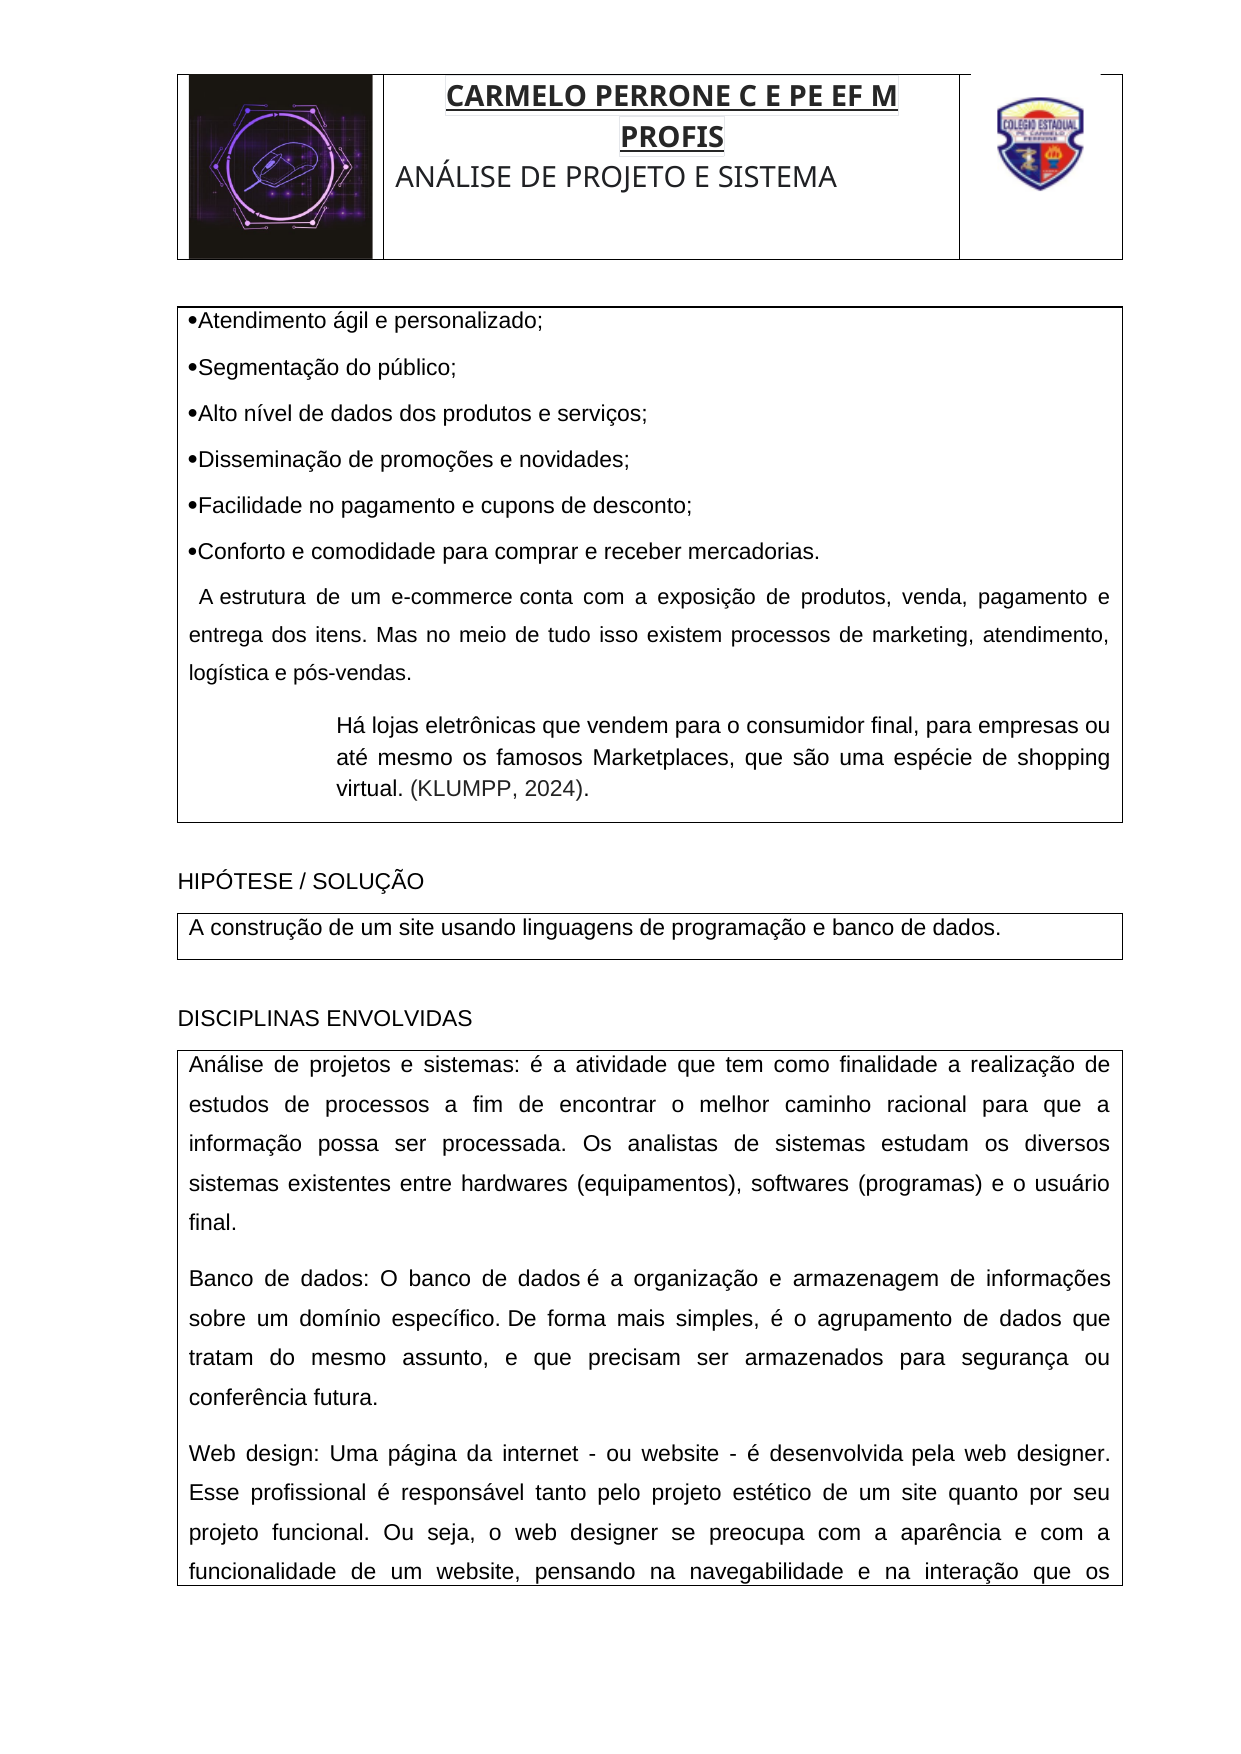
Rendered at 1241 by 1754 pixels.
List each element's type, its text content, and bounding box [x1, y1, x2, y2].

picture [971, 74, 1101, 199]
table_header A construção de um site usando linguagens de programação e banco de dados. [178, 914, 1122, 959]
text DISCIPLINAS ENVOLVIDAS [177, 1005, 1004, 1031]
picture [188, 74, 373, 259]
text HIPÓTESE / SOLUÇÃO [177, 868, 1122, 894]
